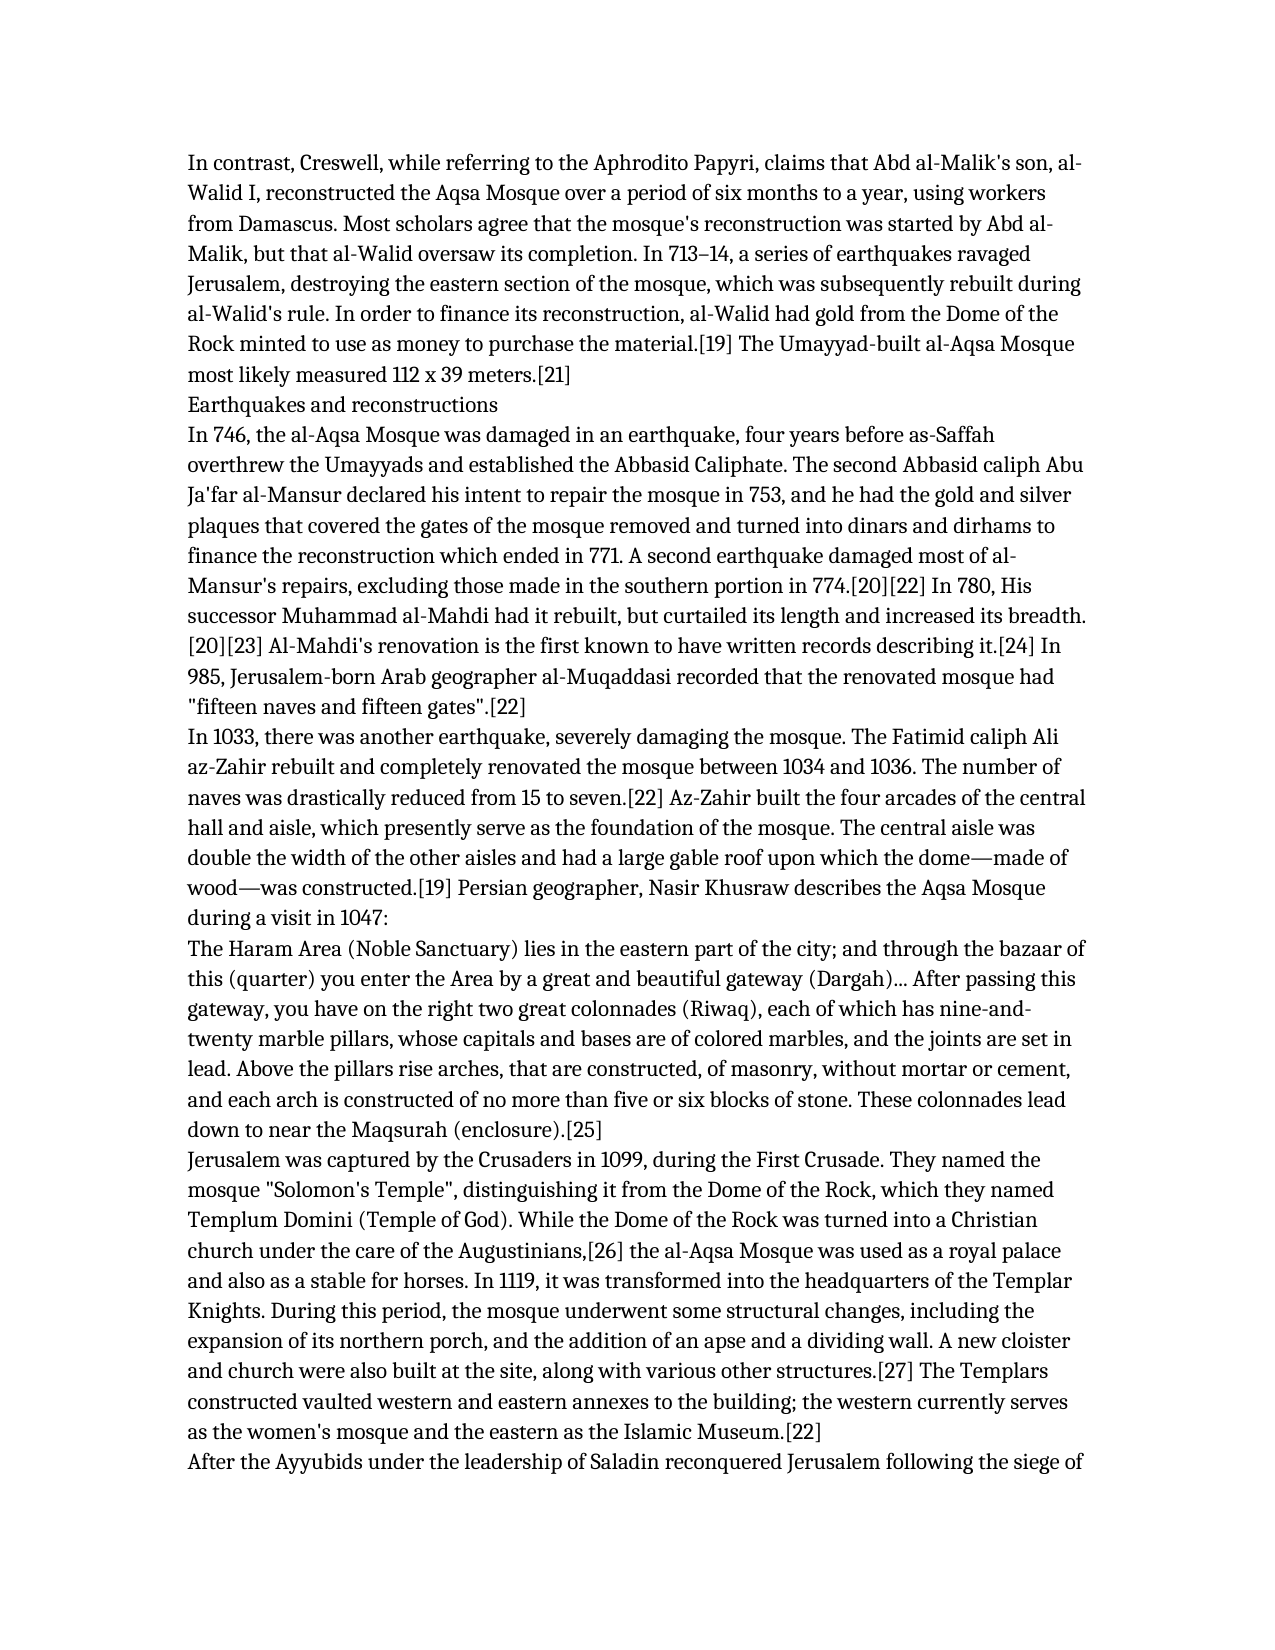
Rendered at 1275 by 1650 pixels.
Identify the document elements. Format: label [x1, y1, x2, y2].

text [187, 150, 1087, 1475]
